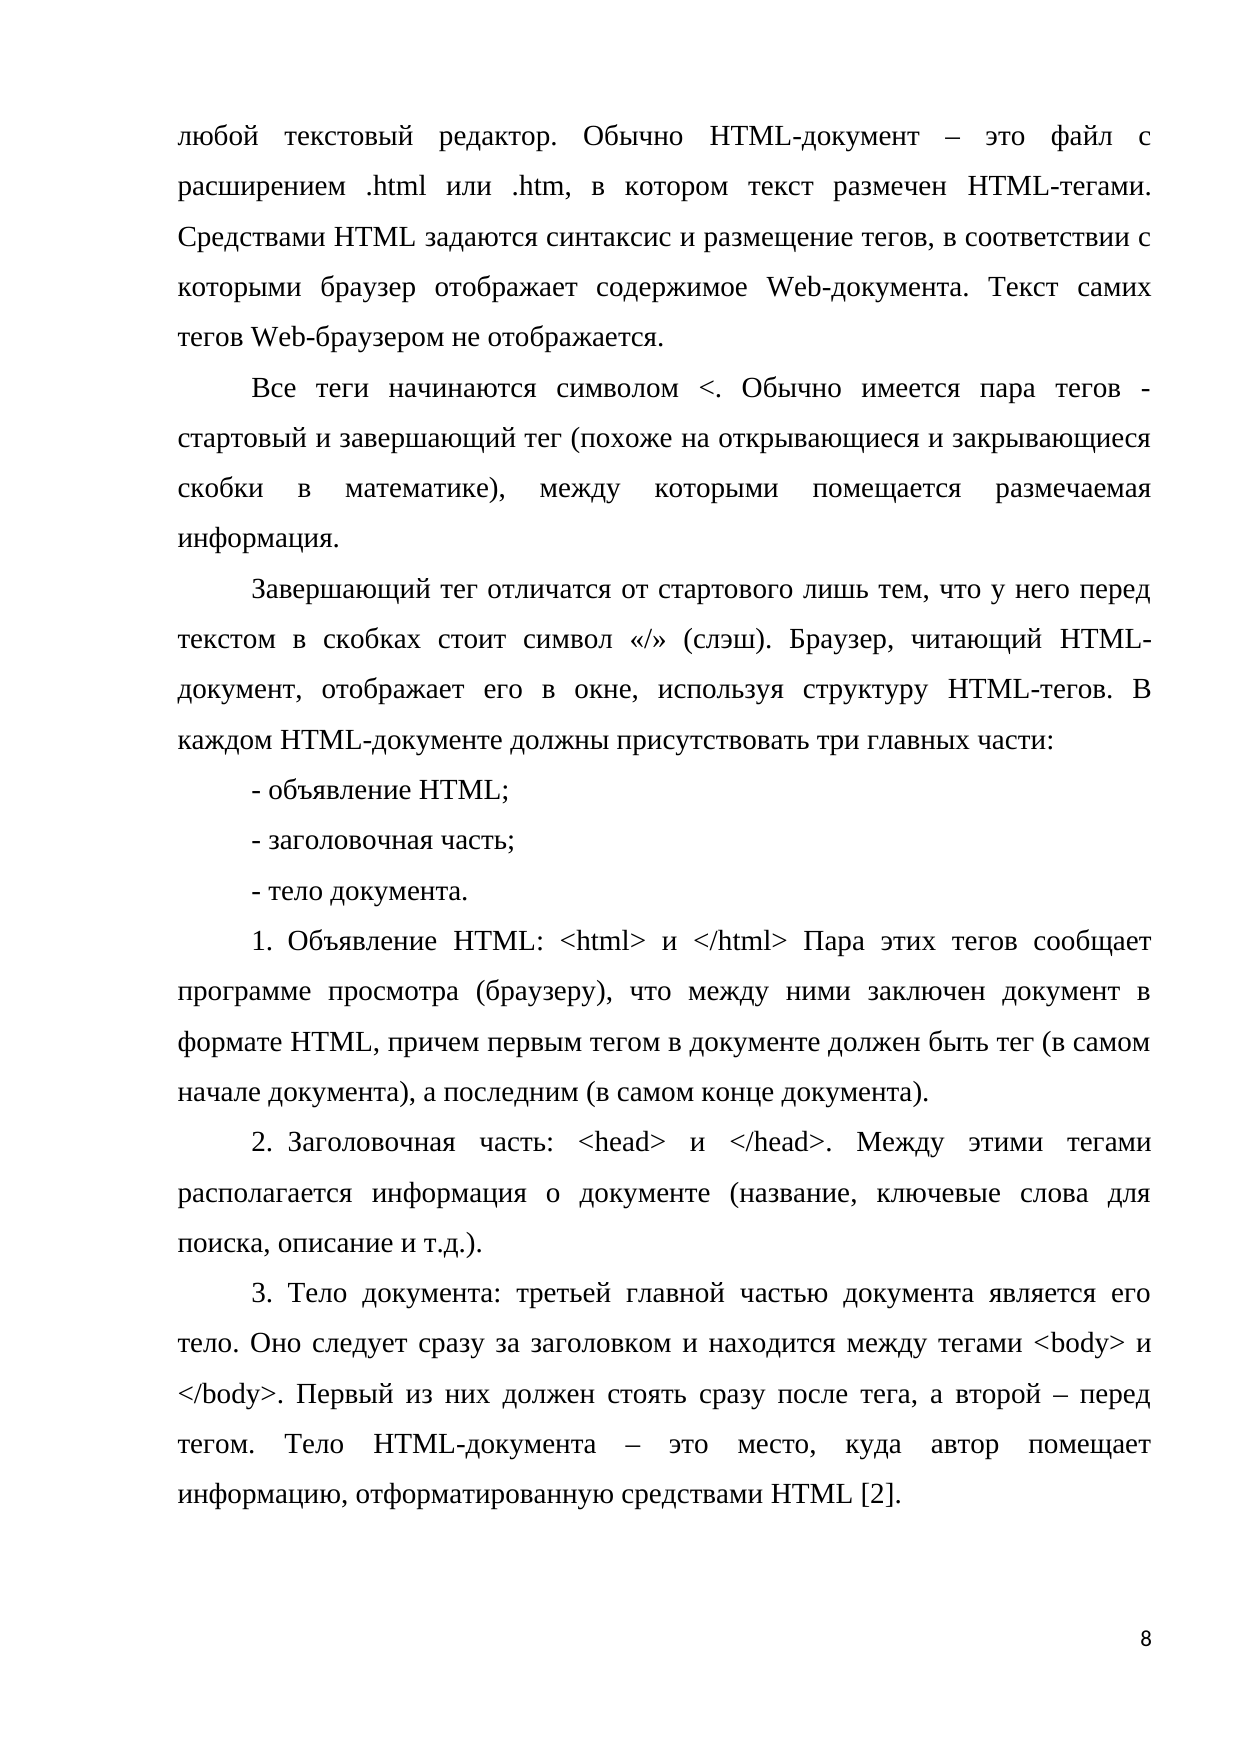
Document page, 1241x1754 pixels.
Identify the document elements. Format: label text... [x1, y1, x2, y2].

text - объявление HTML; [177, 772, 1152, 806]
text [177, 118, 1152, 353]
text Все теги начинаются символом <. Обычно имеется пара тегов - стартовый и завершающий тег (похоже на открывающиеся и закрывающиеся скобки в математике), между которыми помещается размечаемая информация. [177, 370, 1152, 554]
list Объявление HTML: <html> и </html> Пара этих тегов сообщает программе просмотра (браузеру), что между ними заключен документ в формате HTML, причем первым тегом в документе должен быть тег (в самом начале документа), а последним (в самом конце документа). [177, 923, 1152, 1108]
text Завершающий тег отличатся от стартового лишь тем, что у него перед текстом в скобках стоит символ «/» (слэш). Браузер, читающий HTML-документ, отображает его в окне, используя структуру HTML-тегов. В каждом HTML-документе должны присутствовать три главных части: [177, 571, 1152, 755]
list Заголовочная часть: <head> и </head>. Между этими тегами располагается информация о документе (название, ключевые слова для поиска, описание и т.д.). [177, 1124, 1152, 1258]
list Тело документа: третьей главной частью документа является его тело. Оно следует сразу за заголовком и находится между тегами <body> и </body>. Первый из них должен стоять сразу после тега, а второй – перед тегом. Тело HTML-документа – это место, куда автор помещает информацию, отформатированную средствами HTML [2]. [177, 1275, 1152, 1510]
text - тело документа. [177, 873, 1152, 906]
text - заголовочная часть; [177, 822, 1152, 856]
